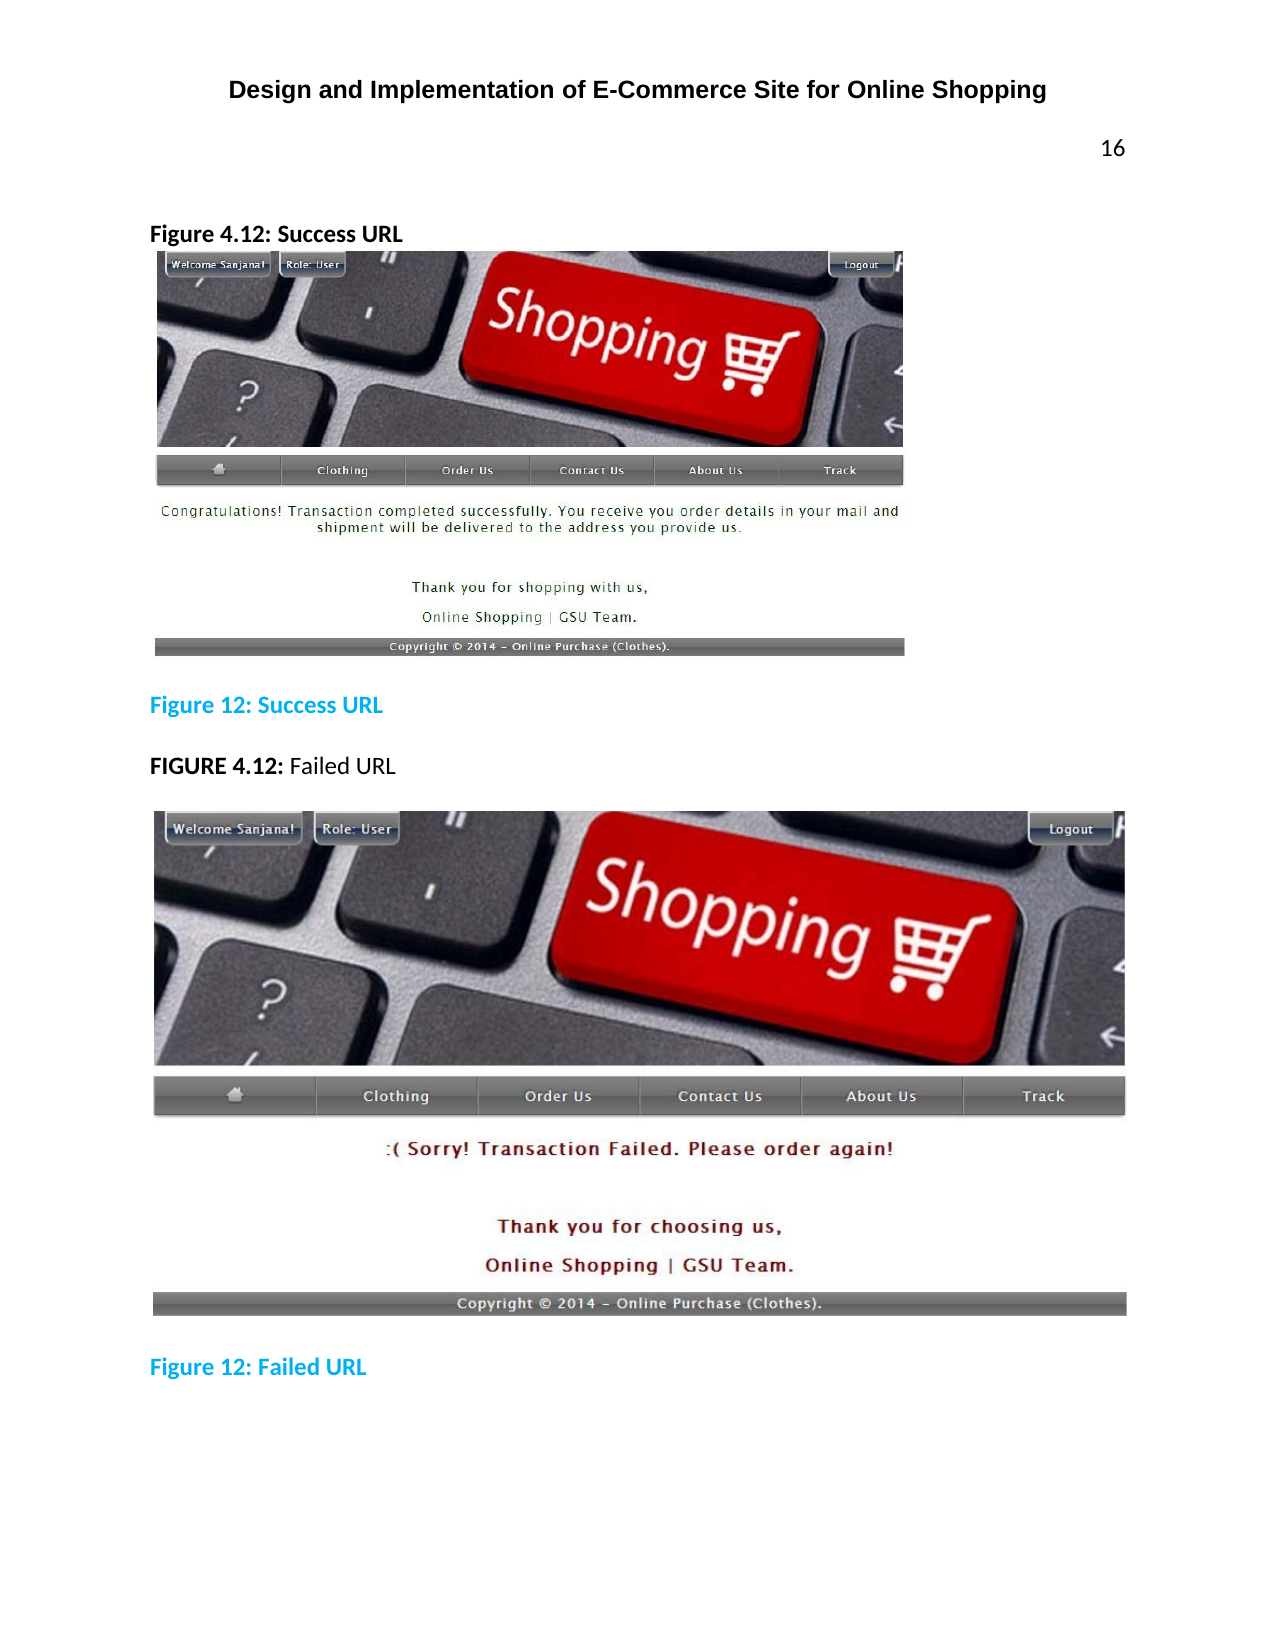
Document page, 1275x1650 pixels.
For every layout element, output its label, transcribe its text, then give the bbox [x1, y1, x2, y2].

text Figure 12: Failed URL [150, 1351, 1177, 1382]
text Figure 12: Success URL FIGURE 4.12: Failed URL [150, 689, 397, 781]
subtitle Figure 4.12: Success URL [150, 218, 1177, 249]
picture [153, 811, 1127, 1318]
picture [153, 248, 909, 659]
